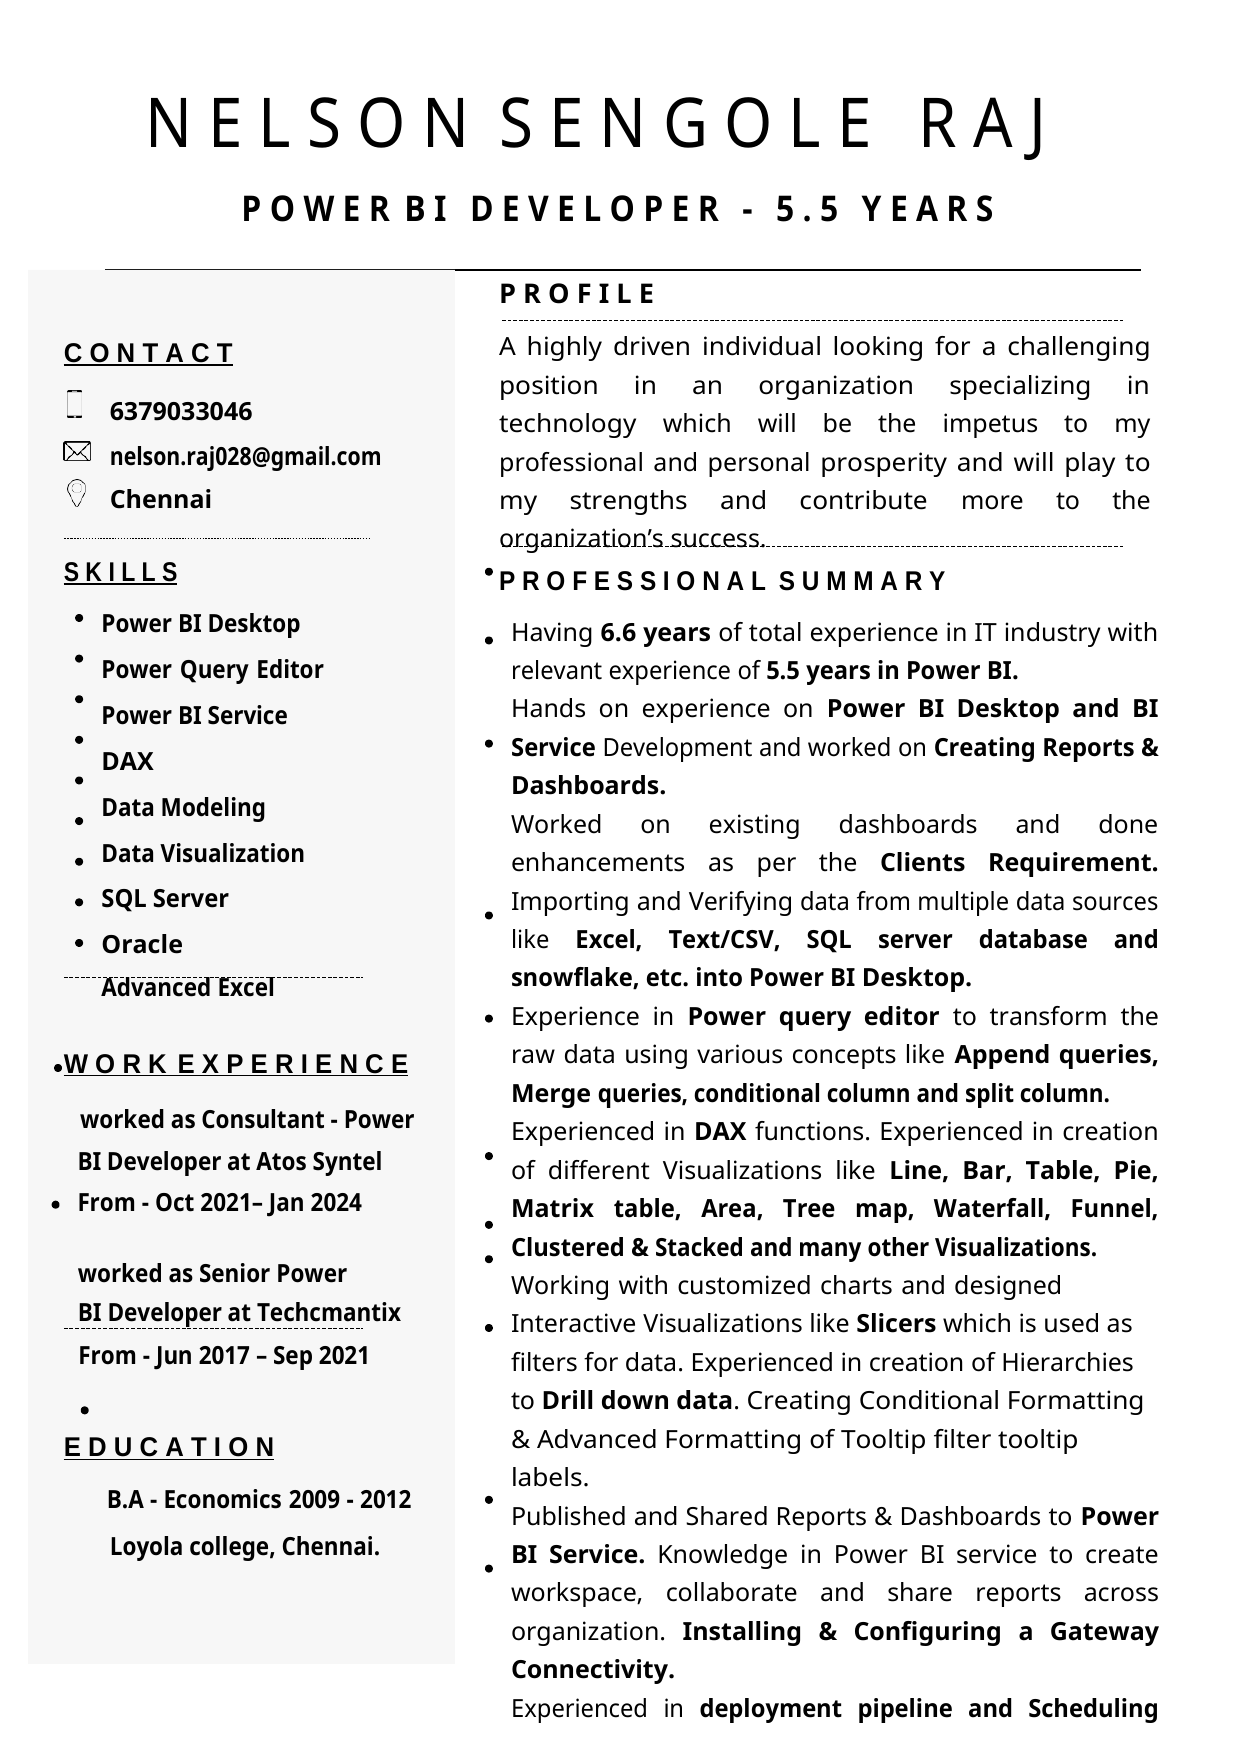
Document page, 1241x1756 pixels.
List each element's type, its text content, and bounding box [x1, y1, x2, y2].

text BI Developer at Techcmantix From - Jun 2017 – Sep 2021 [78, 1294, 407, 1372]
text Advanced Excel [101, 973, 446, 1003]
text worked as Senior Power [78, 1256, 446, 1290]
picture [67, 479, 86, 507]
text nelson.raj028@gmail.com Chennai [109, 430, 446, 516]
text B.A - Economics 2009 - 2012 Loyola college, Chennai. [107, 1481, 446, 1562]
text Working with customized charts and designed Interactive Visualizations like Slicers which is used as filters for data. Experienced in creation of Hierarchies to Drill down data. Creating Conditional Formatting & Advanced Formatting of Tooltip filter tooltip labels. [511, 1268, 1161, 1494]
subtitle W O R K E X P E R I E N C E [63, 1048, 446, 1079]
text Having 6.6 years of total experience in IT industry with relevant experience of 5.5 years in Power BI. [511, 614, 1159, 687]
subtitle S K I L L S [63, 556, 446, 587]
text worked as Consultant - Power BI Developer at Atos Syntel From - Oct 2021– Jan 2024 [77, 1102, 422, 1218]
text Hands on experience on Power BI Desktop and BI Service Development and worked on Creating Reports & Dashboards. [511, 691, 1159, 802]
picture [63, 441, 91, 461]
text 6379033046 [109, 393, 446, 427]
picture [67, 390, 82, 418]
text Data Modeling Data Visualization SQL Server Oracle [101, 789, 308, 961]
text Worked on existing dashboards and done enhancements as per the Clients Requirement. Importing and Verifying data from multiple data sources like Excel, Text/CSV, SQL server database and snowflake, etc. into Power BI Desktop. [511, 806, 1159, 994]
text Experience in Power query editor to transform the raw data using various concepts like Append queries, Merge queries, conditional column and split column. [511, 998, 1159, 1109]
text Published and Shared Reports & Dashboards to Power BI Service. Knowledge in Power BI service to create workspace, collaborate and share reports across organization. Installing & Configuring a Gateway Connectivity. [511, 1498, 1159, 1686]
text Experienced in DAX functions. Experienced in creation of different Visualizations like Line, Bar, Table, Pie, Matrix table, Area, Tree map, Waterfall, Funnel, Clustered & Stacked and many other Visualizations. [511, 1114, 1159, 1263]
text Power BI Desktop Power Query Editor Power BI Service DAX [101, 606, 346, 777]
text Experienced in deployment pipeline and Scheduling Refresh. [511, 1690, 1159, 1724]
text A highly driven individual looking for a challenging position in an organization specializing in technology which will be the impetus to my professional and personal prosperity and will play to my strengths and contribute more to the organization’s success. [499, 329, 1151, 555]
subtitle P R O F I L E [499, 274, 1232, 311]
subtitle P R O F E S S I O N A L S U M M A R Y [499, 565, 1232, 596]
subtitle E D U C A T I O N [63, 1431, 446, 1463]
subtitle C O N T A C T [63, 337, 446, 368]
title N E L S O N S E N G O L E R A J [145, 73, 1232, 167]
text P O W E R B I D E V E L O P E R - 5 . 5 Y E A R S [226, 183, 1009, 232]
